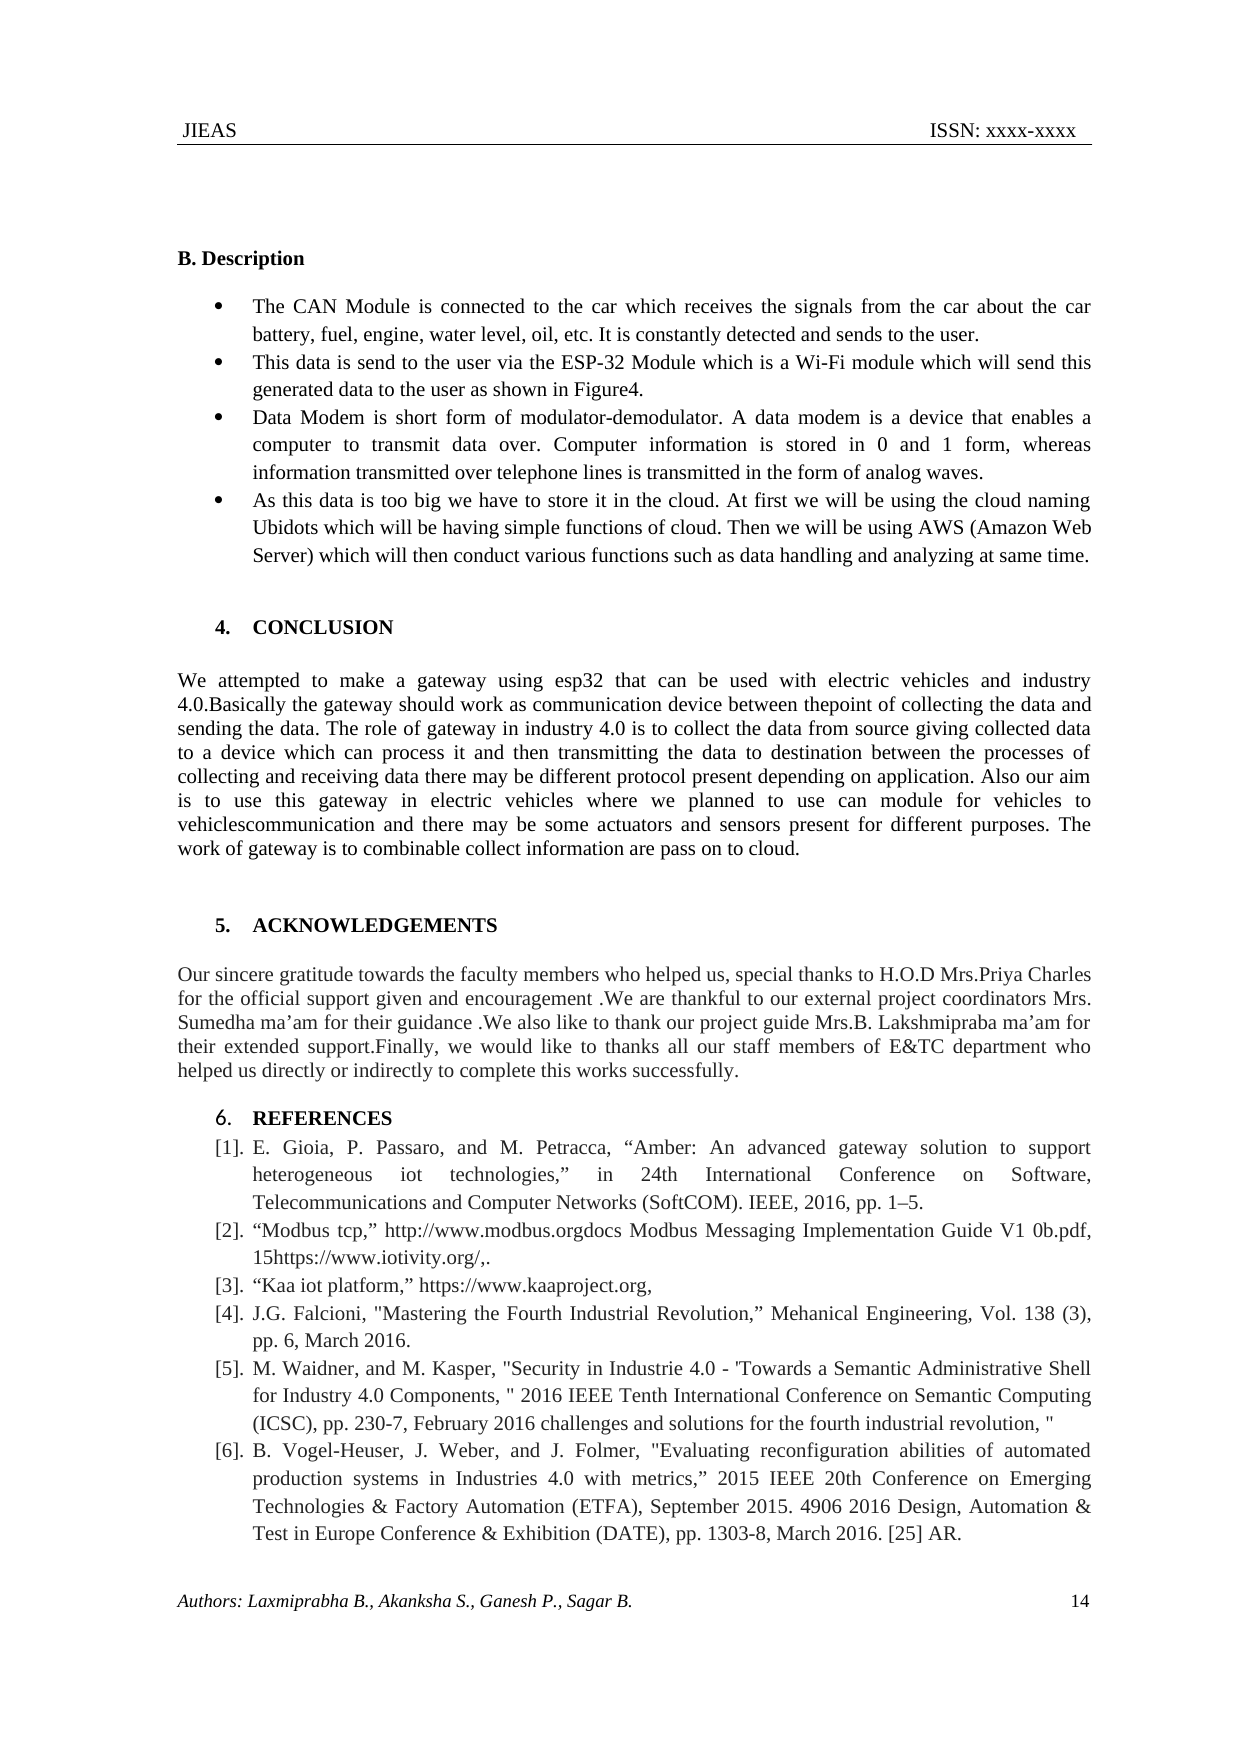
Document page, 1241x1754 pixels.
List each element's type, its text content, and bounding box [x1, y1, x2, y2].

list M. Waidner, and M. Kasper, "Security in Industrie 4.0 - 'Towards a Semantic Administrative Shell for Industry 4.0 Components, " 2016 IEEE Tenth International Conference on Semantic Computing (ICSC), pp. 230-7, February 2016 challenges and solutions for the fourth industrial revolution, " [215, 1356, 1092, 1435]
list REFERENCES [215, 1103, 1092, 1131]
list The CAN Module is connected to the car which receives the signals from the car about the car battery, fuel, engine, water level, oil, etc. It is constantly detected and sends to the user. [215, 294, 1092, 346]
text We attempted to make a gateway using esp32 that can be used with electric vehicles and industry 4.0.Basically the gateway should work as communication device between thepoint of collecting the data and sending the data. The role of gateway in industry 4.0 is to collect the data from source giving collected data to a device which can process it and then transmitting the data to destination between the processes of collecting and receiving data there may be different protocol present depending on application. Also our aim is to use this gateway in electric vehicles where we planned to use can module for vehicles to vehiclescommunication and there may be some actuators and sensors present for different purposes. The work of gateway is to combinable collect information are pass on to cloud. [177, 668, 1092, 860]
text Our sincere gratitude towards the faculty members who helped us, special thanks to H.O.D Mrs.Priya Charles for the official support given and encouragement .We are thankful to our external project coordinators Mrs. Sumedha ma’am for their guidance .We also like to thank our project guide Mrs.B. Lakshmipraba ma’am for their extended support.Finally, we would like to thanks all our staff members of E&TC department who helped us directly or indirectly to complete this works successfully. [177, 961, 1092, 1082]
list ACKNOWLEDGEMENTS [215, 913, 1092, 937]
list “Modbus tcp,” http://www.modbus.orgdocs Modbus Messaging Implementation Guide V1 0b.pdf, 15https://www.iotivity.org/,. [215, 1218, 1092, 1269]
list J.G. Falcioni, "Mastering the Fourth Industrial Revolution,” Mehanical Engineering, Vol. 138 (3), pp. 6, March 2016. [215, 1300, 1092, 1352]
list CONCLUSION [215, 615, 1092, 639]
list This data is send to the user via the ESP-32 Module which is a Wi-Fi module which will send this generated data to the user as shown in Figure4. [215, 349, 1092, 401]
list “Kaa iot platform,” https://www.kaaproject.org, [215, 1273, 1092, 1297]
list As this data is too big we have to store it in the cloud. At first we will be using the cloud naming Ubidots which will be having simple functions of cloud. Then we will be using AWS (Amazon Web Server) which will then conduct various functions such as data handling and analyzing at same time. [215, 488, 1092, 567]
list Data Modem is short form of modulator-demodulator. A data modem is a device that enables a computer to transmit data over. Computer information is stored in 0 and 1 form, whereas information transmitted over telephone lines is transmitted in the form of analog waves. [215, 405, 1092, 484]
text B. Description [177, 246, 1092, 270]
list B. Vogel-Heuser, J. Weber, and J. Folmer, "Evaluating reconfiguration abilities of automated production systems in Industries 4.0 with metrics,” 2015 IEEE 20th Conference on Emerging Technologies & Factory Automation (ETFA), September 2015. 4906 2016 Design, Automation & Test in Europe Conference & Exhibition (DATE), pp. 1303-8, March 2016. [25] AR. [215, 1438, 1092, 1545]
list E. Gioia, P. Passaro, and M. Petracca, “Amber: An advanced gateway solution to support heterogeneous iot technologies,” in 24th International Conference on Software, Telecommunications and Computer Networks (SoftCOM). IEEE, 2016, pp. 1–5. [215, 1135, 1092, 1214]
